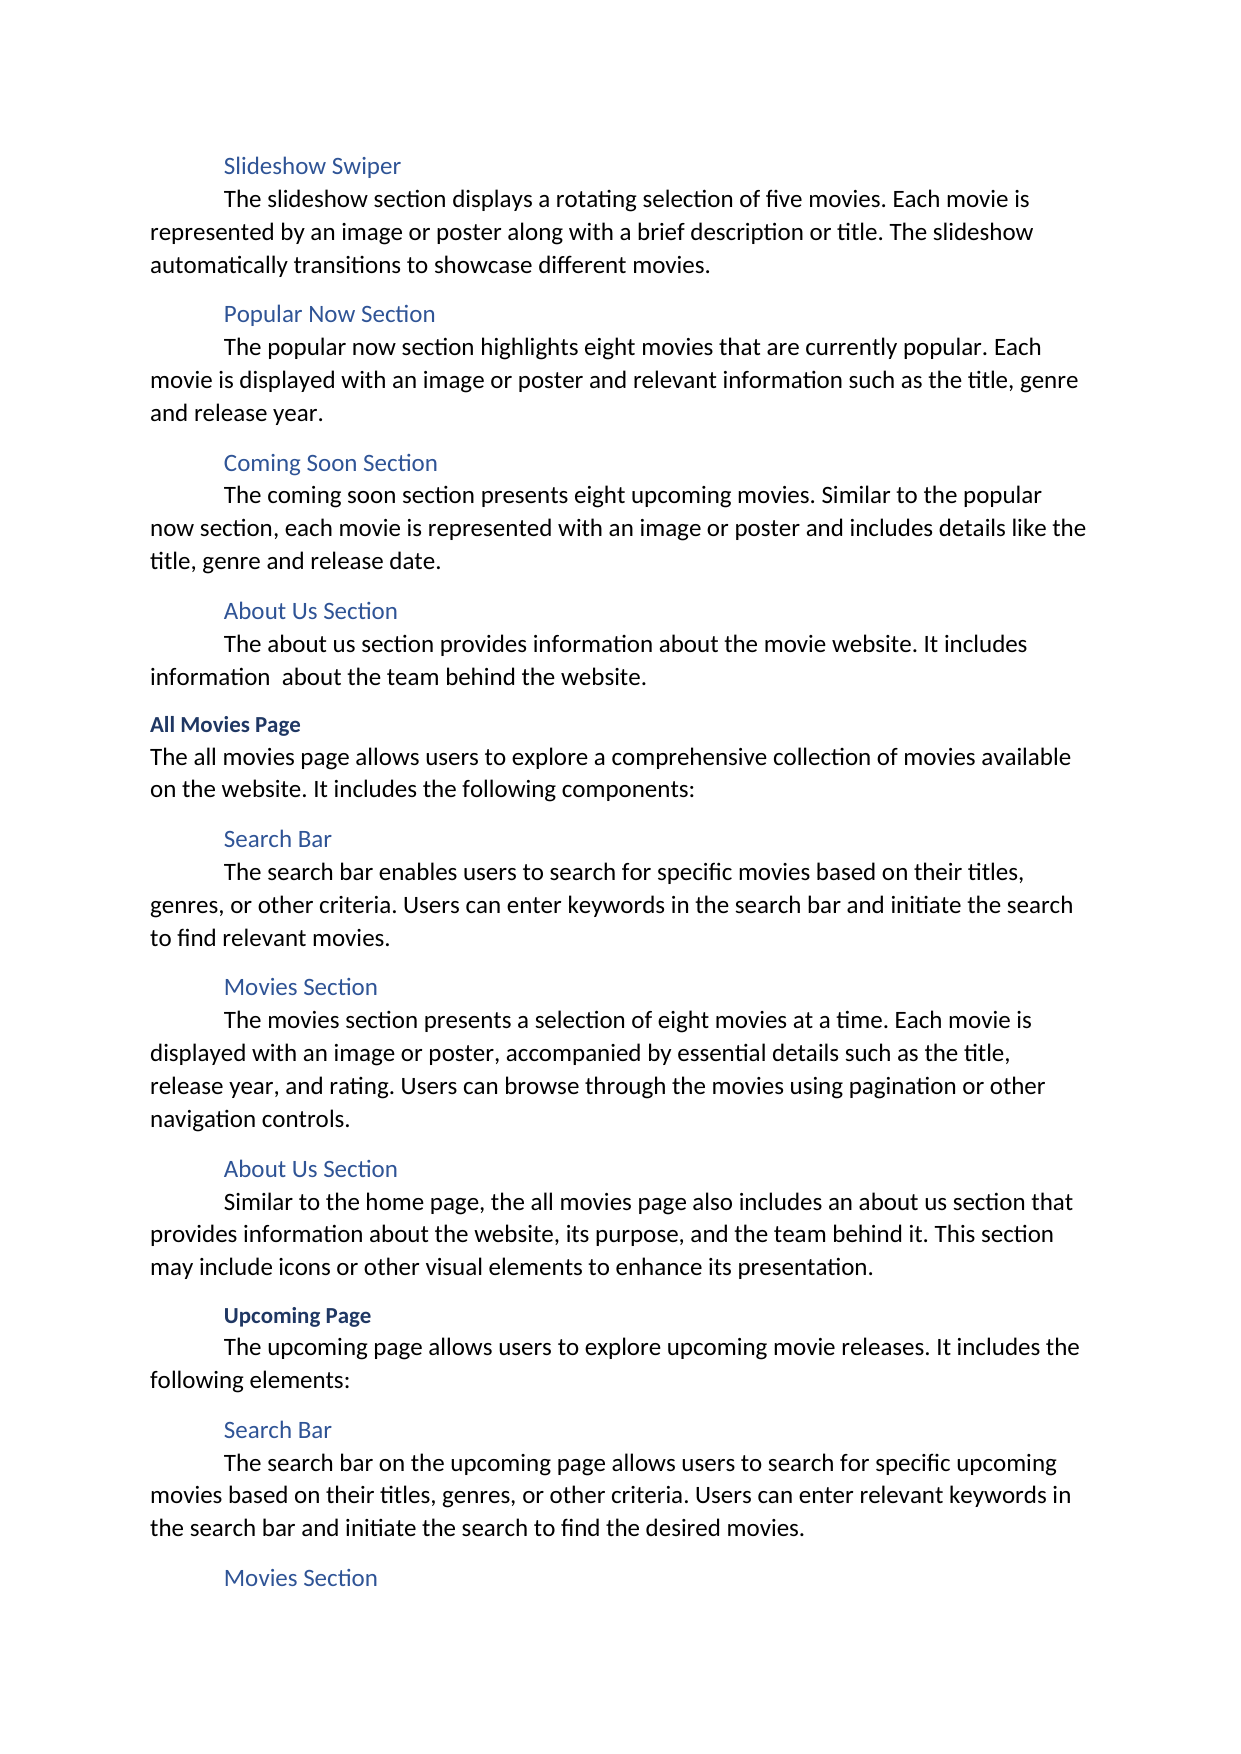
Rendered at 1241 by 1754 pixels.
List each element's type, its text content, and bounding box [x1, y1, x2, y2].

text The popular now section highlights eight movies that are currently popular. Each movie is displayed with an image or poster and relevant information such as the title, genre and release year. [150, 331, 1090, 428]
text The movies section presents a selection of eight movies at a time. Each movie is displayed with an image or poster, accompanied by essential details such as the title, release year, and rating. Users can browse through the movies using pagination or other navigation controls. [150, 1004, 1090, 1134]
subtitle About Us Section [150, 1153, 1090, 1183]
text The upcoming page allows users to explore upcoming movie releases. It includes the following elements: [150, 1331, 1090, 1395]
subtitle Movies Section [150, 971, 1090, 1002]
text The slideshow section displays a rotating selection of five movies. Each movie is represented by an image or poster along with a brief description or title. The slideshow automatically transitions to showcase different movies. [150, 183, 1090, 279]
subtitle Popular Now Section [150, 298, 1090, 329]
text The about us section provides information about the movie website. It includes information about the team behind the website. [150, 628, 1090, 691]
subtitle Search Bar [150, 823, 1090, 854]
text The search bar on the upcoming page allows users to search for specific upcoming movies based on their titles, genres, or other criteria. Users can enter relevant keywords in the search bar and initiate the search to find the desired movies. [150, 1447, 1090, 1543]
subtitle Slideshow Swiper [150, 150, 1090, 181]
text The search bar enables users to search for specific movies based on their titles, genres, or other criteria. Users can enter keywords in the search bar and initiate the search to find relevant movies. [150, 856, 1090, 952]
subtitle All Movies Page [150, 710, 1090, 738]
subtitle Movies Section [150, 1562, 1090, 1593]
subtitle Upcoming Page [150, 1301, 1090, 1329]
subtitle About Us Section [150, 595, 1090, 626]
text The coming soon section presents eight upcoming movies. Similar to the popular now section, each movie is represented with an image or poster and includes details like the title, genre and release date. [150, 479, 1090, 576]
subtitle Coming Soon Section [150, 447, 1090, 477]
text Similar to the home page, the all movies page also includes an about us section that provides information about the website, its purpose, and the team behind it. This section may include icons or other visual elements to enhance its presentation. [150, 1186, 1090, 1282]
subtitle Search Bar [150, 1414, 1090, 1444]
text The all movies page allows users to explore a comprehensive collection of movies available on the website. It includes the following components: [150, 741, 1090, 804]
